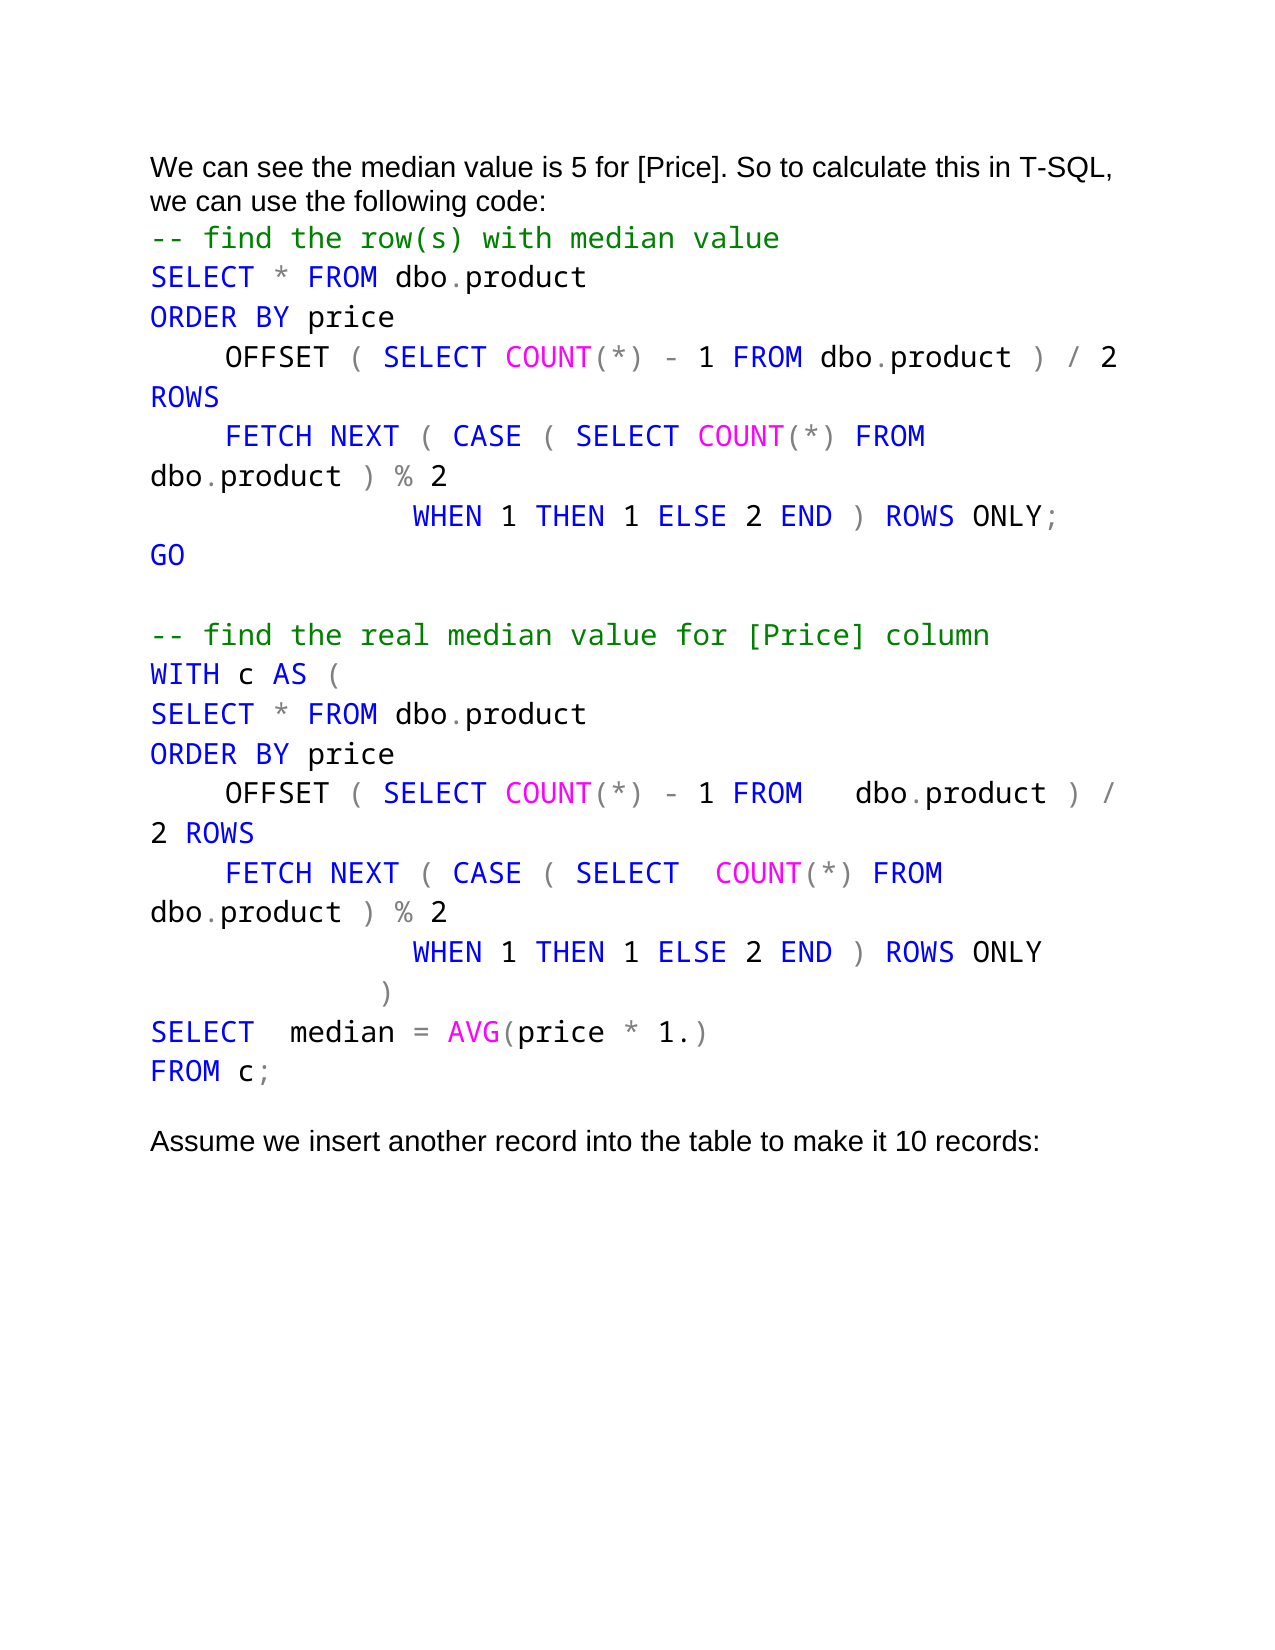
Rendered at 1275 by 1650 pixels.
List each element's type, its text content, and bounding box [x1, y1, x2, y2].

text We can see the median value is 5 for [Price]. So to calculate this in T-SQL, we can use the following code: [150, 150, 1125, 217]
text ORDER BY price [150, 296, 1125, 336]
text SELECT * FROM dbo.product [150, 257, 1125, 296]
text GO [150, 534, 1125, 574]
text WHEN 1 THEN 1 ELSE 2 END ) ROWS ONLY [150, 931, 1125, 971]
text ) [150, 971, 1125, 1011]
text FETCH NEXT ( CASE ( SELECT COUNT(*) FROM dbo.product ) % 2 [150, 416, 1125, 495]
text SELECT median = AVG(price * 1.) [150, 1011, 1125, 1051]
text -- find the real median value for [Price] column [150, 614, 1125, 654]
text ORDER BY price [150, 733, 1125, 773]
text FETCH NEXT ( CASE ( SELECT COUNT(*) FROM dbo.product ) % 2 [150, 852, 1125, 931]
text Assume we insert another record into the table to make it 10 records: [150, 1124, 1125, 1157]
text FROM c; [150, 1051, 1125, 1090]
text OFFSET ( SELECT COUNT(*) - 1 FROM dbo.product ) / 2 ROWS [150, 336, 1125, 416]
text -- find the row(s) with median value [150, 217, 1125, 257]
text WHEN 1 THEN 1 ELSE 2 END ) ROWS ONLY; [150, 495, 1125, 534]
text WITH c AS ( [150, 654, 1125, 693]
text SELECT * FROM dbo.product [150, 693, 1125, 733]
text OFFSET ( SELECT COUNT(*) - 1 FROM dbo.product ) / 2 ROWS [150, 773, 1125, 852]
